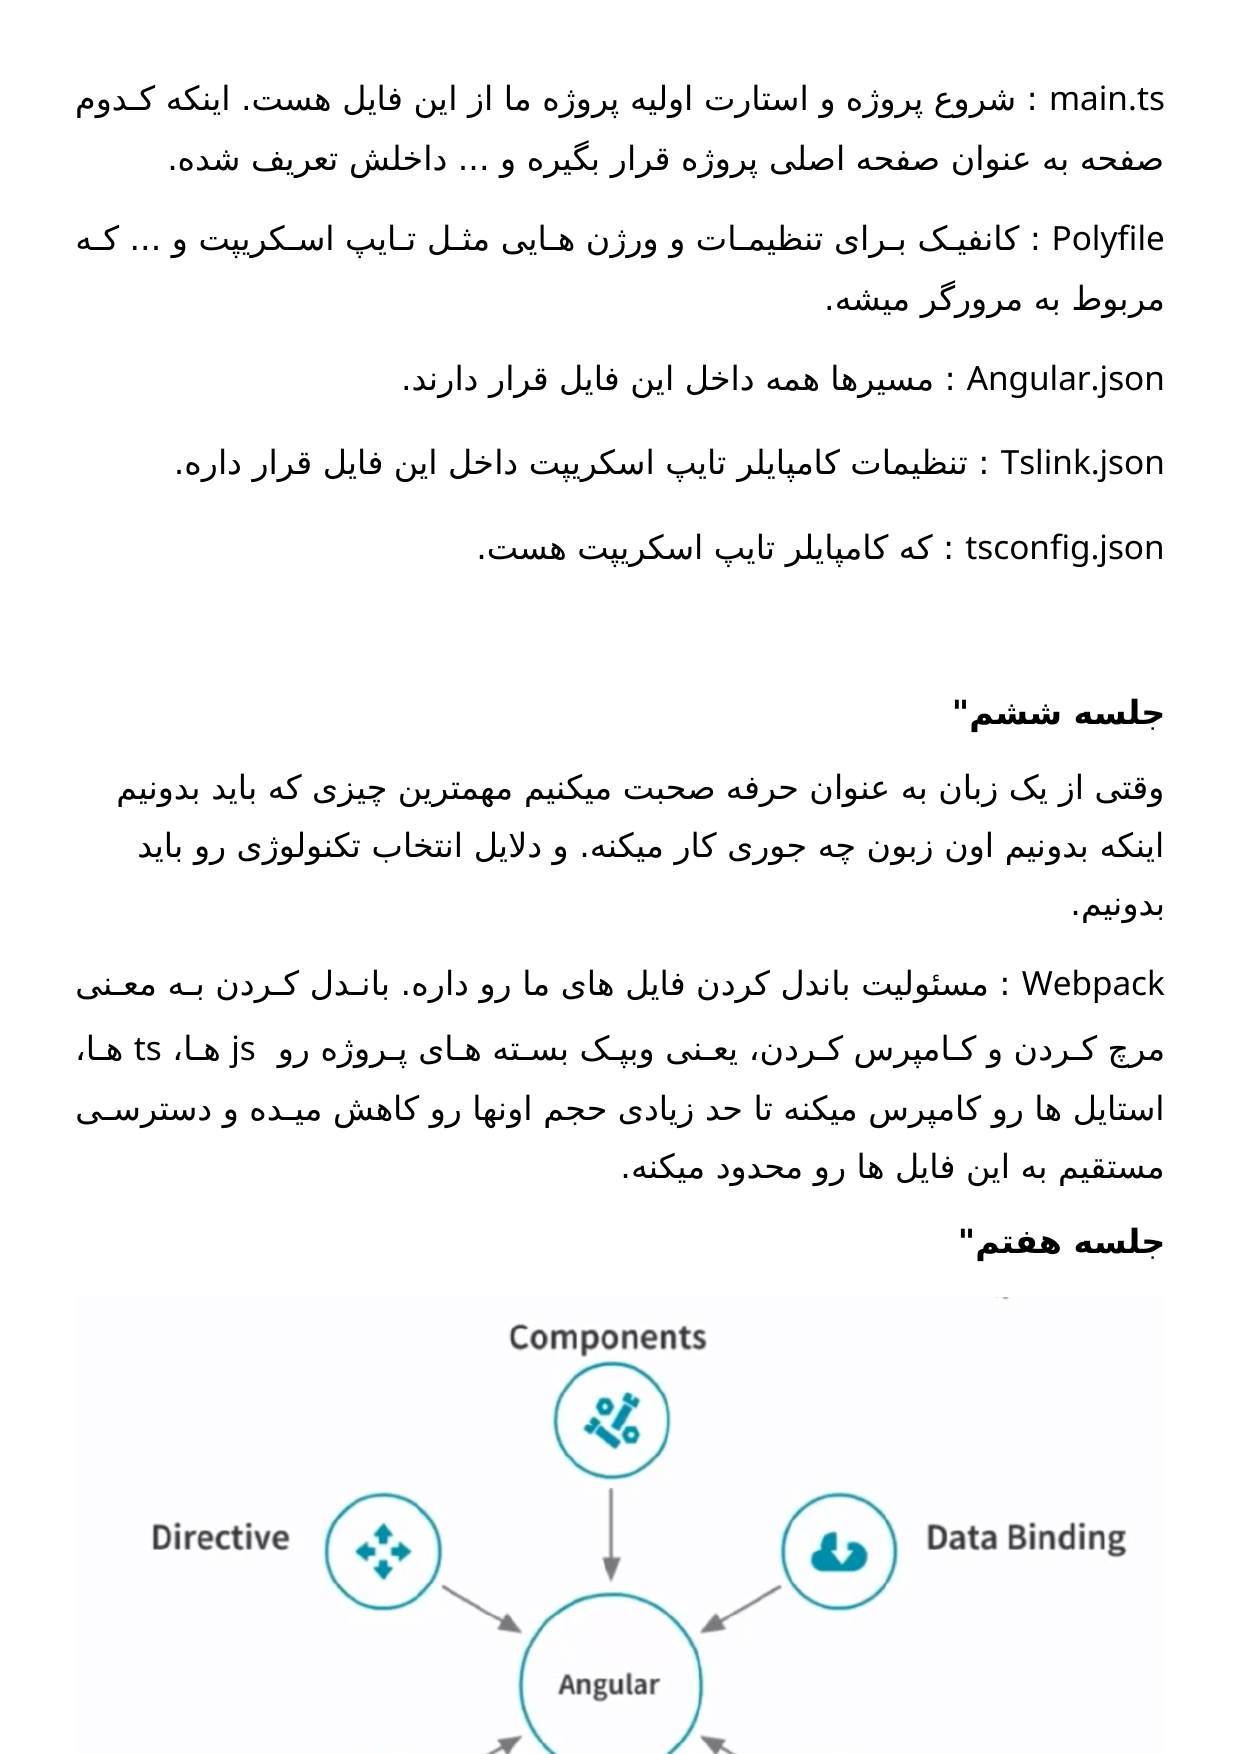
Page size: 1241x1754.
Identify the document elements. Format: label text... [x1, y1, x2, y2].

text وقتی از یک زبان به عنوان حرفه صحبت میکنیم مهمترین چیزی که باید بدونیم اینکه بدونیم اون زبون چه جوری کار میکنه. و دلایل انتخاب تکنولوژی رو باید بدونیم. [75, 768, 1165, 924]
text Tslink.json : تنظیمات کامپایلر تایپ اسکریپت داخل این فایل قرار داره. [75, 439, 1165, 484]
text tsconfig.json : که کامپایلر تایپ اسکریپت هست. [75, 524, 1165, 569]
picture [75, 1297, 1166, 1754]
text main.ts : شروع پروژه و استارت اولیه پروژه ما از این فایل هست. اینکه کدوم صفحه به عنوان صفحه اصلی پروژه قرار بگیره و ... داخلش تعریف شده. [75, 75, 1165, 179]
text Angular.json : مسیرها همه داخل این فایل قرار دارند. [75, 354, 1165, 400]
text Webpack : مسئولیت باندل کردن فایل های ما رو داره. باندل کردن به معنی مرچ کردن و کامپرس کردن، یعنی وبپک بسته های پروژه رو js ها، ts ها، استایل ها رو کامپرس میکنه تا حد زیادی حجم اونها رو کاهش میده و دسترسی مستقیم به این فایل ها رو محدود میکنه. [75, 960, 1165, 1186]
text جلسه هفتم" [75, 1222, 1165, 1261]
text Polyfile : کانفیک برای تنظیمات و ورژن هایی مثل تایپ اسکریپت و ... که مربوط به مرورگر میشه. [75, 215, 1165, 318]
text جلسه ششم" [75, 693, 1165, 732]
